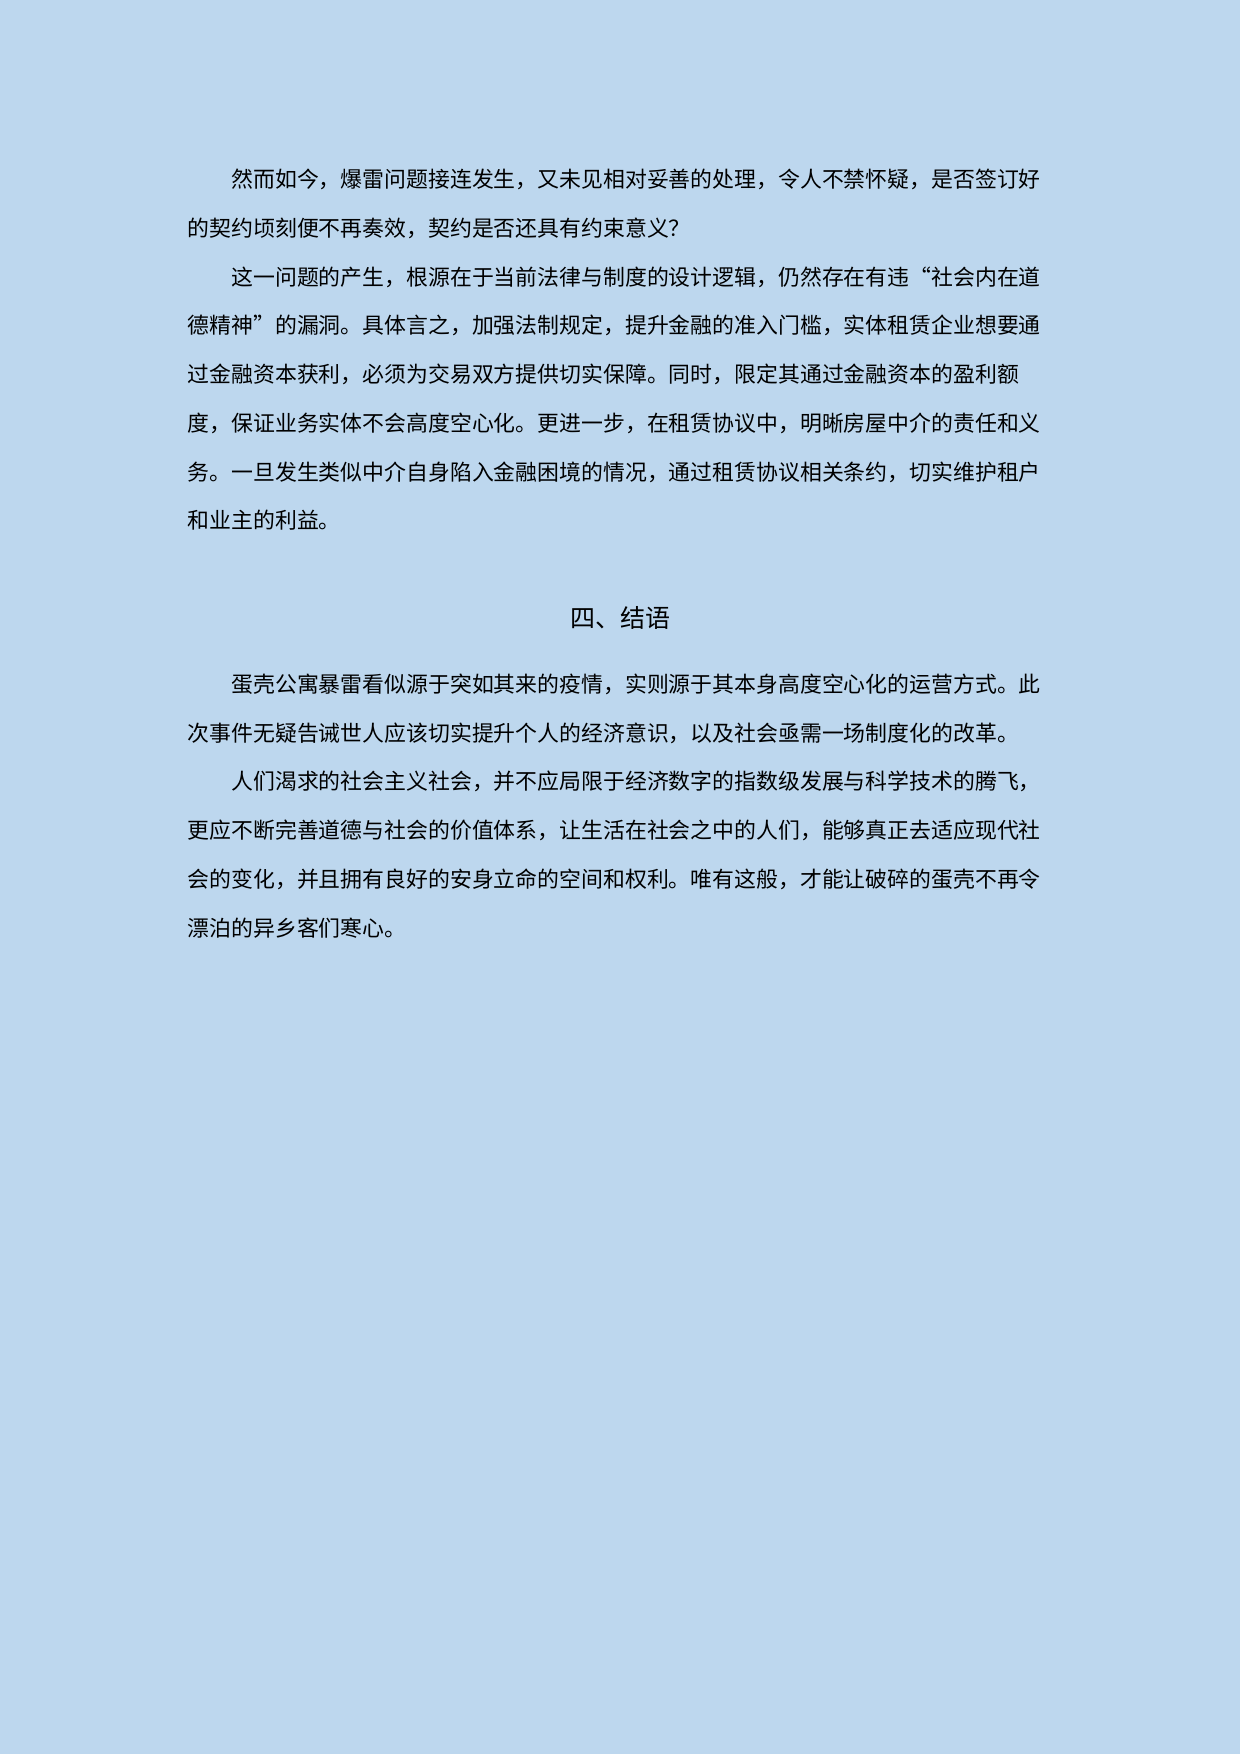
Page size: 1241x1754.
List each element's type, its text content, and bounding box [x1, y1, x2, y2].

text 四、结语 [187, 584, 1053, 649]
text 人们渴求的社会主义社会，并不应局限于经济数字的指数级发展与科学技术的腾飞，更应不断完善道德与社会的价值体系，让生活在社会之中的人们，能够真正去适应现代社会的变化，并且拥有良好的安身立命的空间和权利。唯有这般，才能让破碎的蛋壳不再令漂泊的异乡客们寒心。 [187, 764, 1053, 943]
text 然而如今，爆雷问题接连发生，又未见相对妥善的处理，令人不禁怀疑，是否签订好的契约顷刻便不再奏效，契约是否还具有约束意义？ [187, 162, 1053, 243]
text 蛋壳公寓暴雷看似源于突如其来的疫情，实则源于其本身高度空心化的运营方式。此次事件无疑告诫世人应该切实提升个人的经济意识，以及社会亟需一场制度化的改革。 [187, 667, 1053, 748]
text 这一问题的产生，根源在于当前法律与制度的设计逻辑，仍然存在有违“社会内在道德精神”的漏洞。具体言之，加强法制规定，提升金融的准入门槛，实体租赁企业想要通过金融资本获利，必须为交易双方提供切实保障。同时，限定其通过金融资本的盈利额度，保证业务实体不会高度空心化。更进一步，在租赁协议中，明晰房屋中介的责任和义务。一旦发生类似中介自身陷入金融困境的情况，通过租赁协议相关条约，切实维护租户和业主的利益。 [187, 259, 1053, 535]
